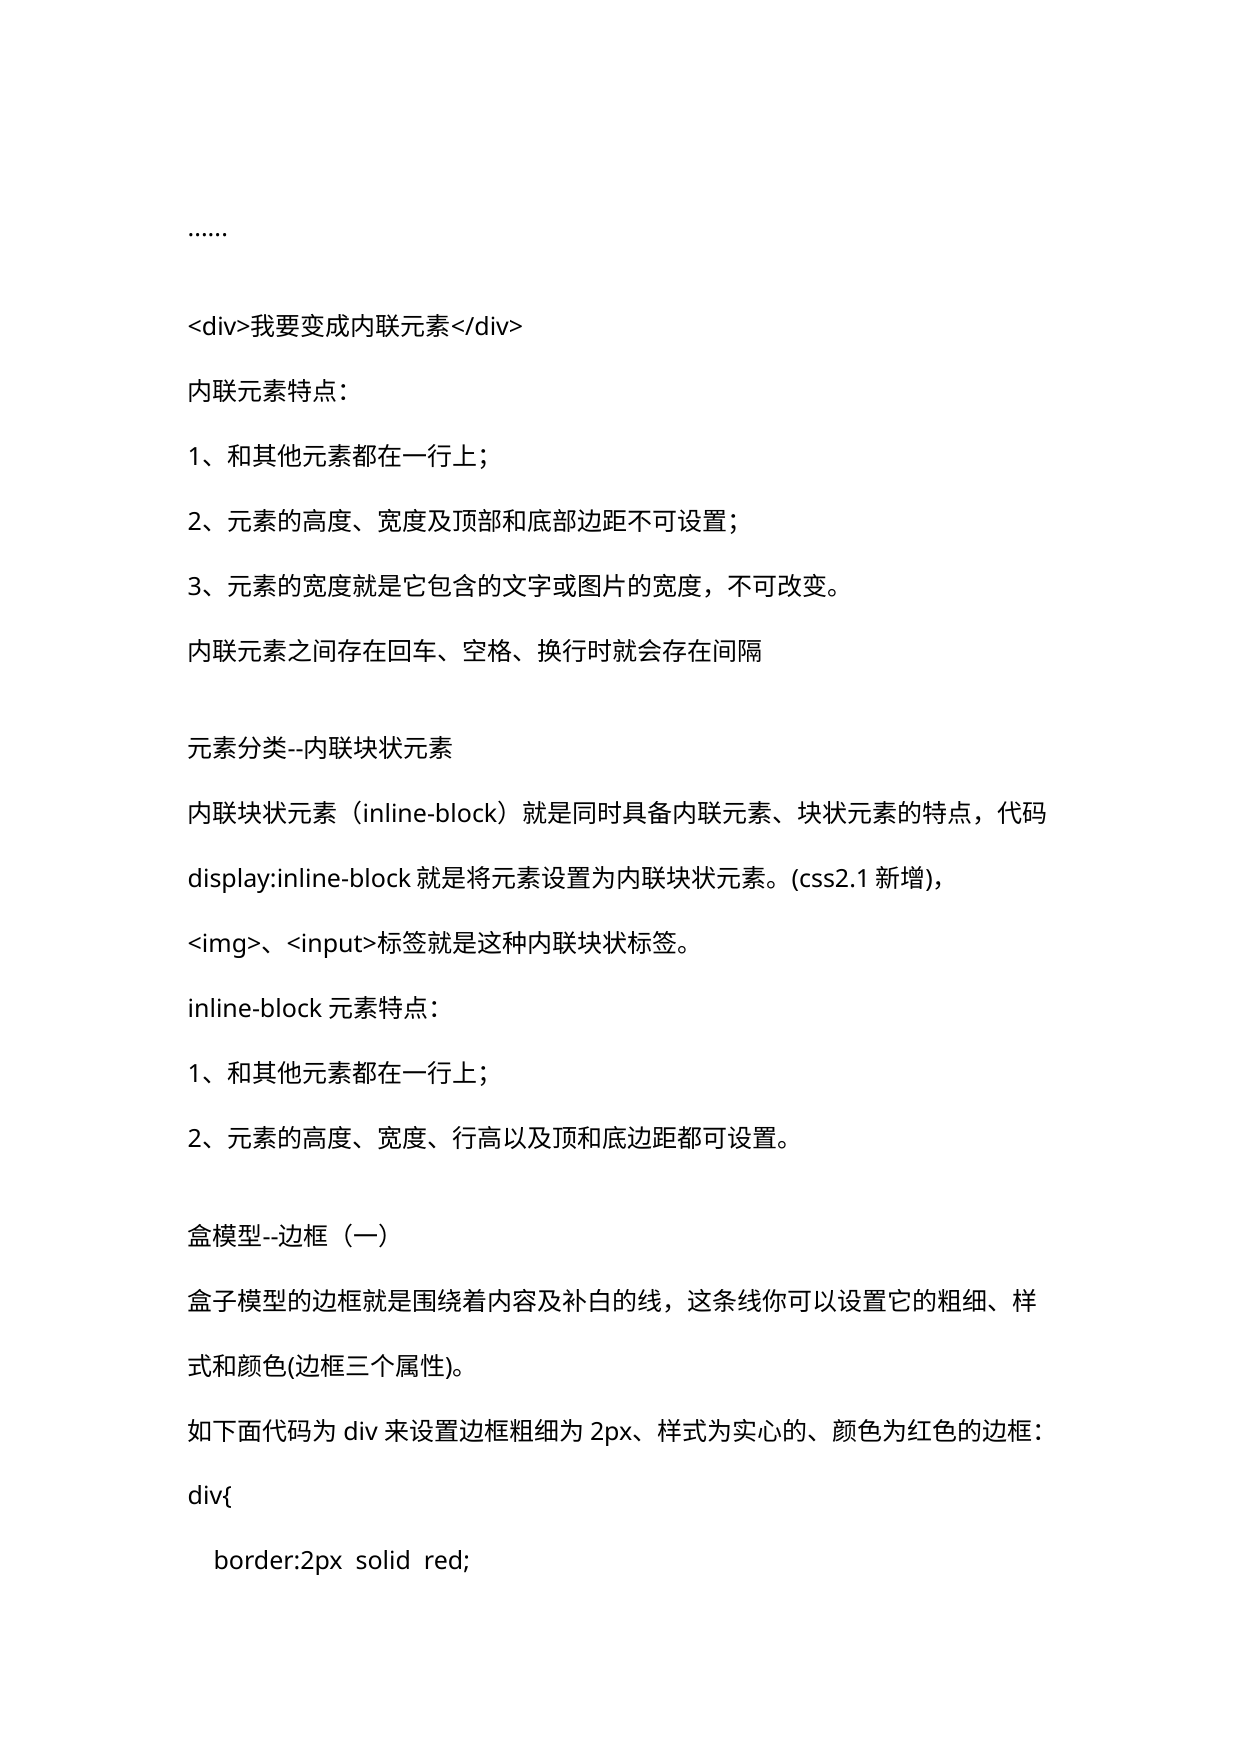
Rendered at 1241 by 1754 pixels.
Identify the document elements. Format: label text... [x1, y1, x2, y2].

text 元素分类--内联块状元素 [187, 714, 1053, 779]
text 盒子模型的边框就是围绕着内容及补白的线，这条线你可以设置它的粗细、样式和颜色(边框三个属性)。 [187, 1267, 1053, 1397]
text 1、和其他元素都在一行上； [187, 422, 1053, 487]
text border:2px solid red; [187, 1527, 1053, 1592]
text 3、元素的宽度就是它包含的文字或图片的宽度，不可改变。 [187, 552, 1053, 617]
text 内联元素之间存在回车、空格、换行时就会存在间隔 [187, 617, 1053, 682]
text ...... [187, 194, 1053, 259]
text 内联块状元素（inline-block）就是同时具备内联元素、块状元素的特点，代码display:inline-block就是将元素设置为内联块状元素。(css2.1新增)，<img>、<input>标签就是这种内联块状标签。 [187, 779, 1053, 974]
text <div>我要变成内联元素</div> [187, 292, 1053, 357]
text 2、元素的高度、宽度及顶部和底部边距不可设置； [187, 487, 1053, 552]
text 如下面代码为 div 来设置边框粗细为 2px、样式为实心的、颜色为红色的边框： [187, 1397, 1053, 1462]
text 1、和其他元素都在一行上； [187, 1039, 1053, 1104]
text inline-block 元素特点： [187, 974, 1053, 1039]
text 内联元素特点： [187, 357, 1053, 422]
text div{ [187, 1462, 1053, 1527]
text 盒模型--边框（一） [187, 1202, 1053, 1267]
text 2、元素的高度、宽度、行高以及顶和底边距都可设置。 [187, 1104, 1053, 1169]
